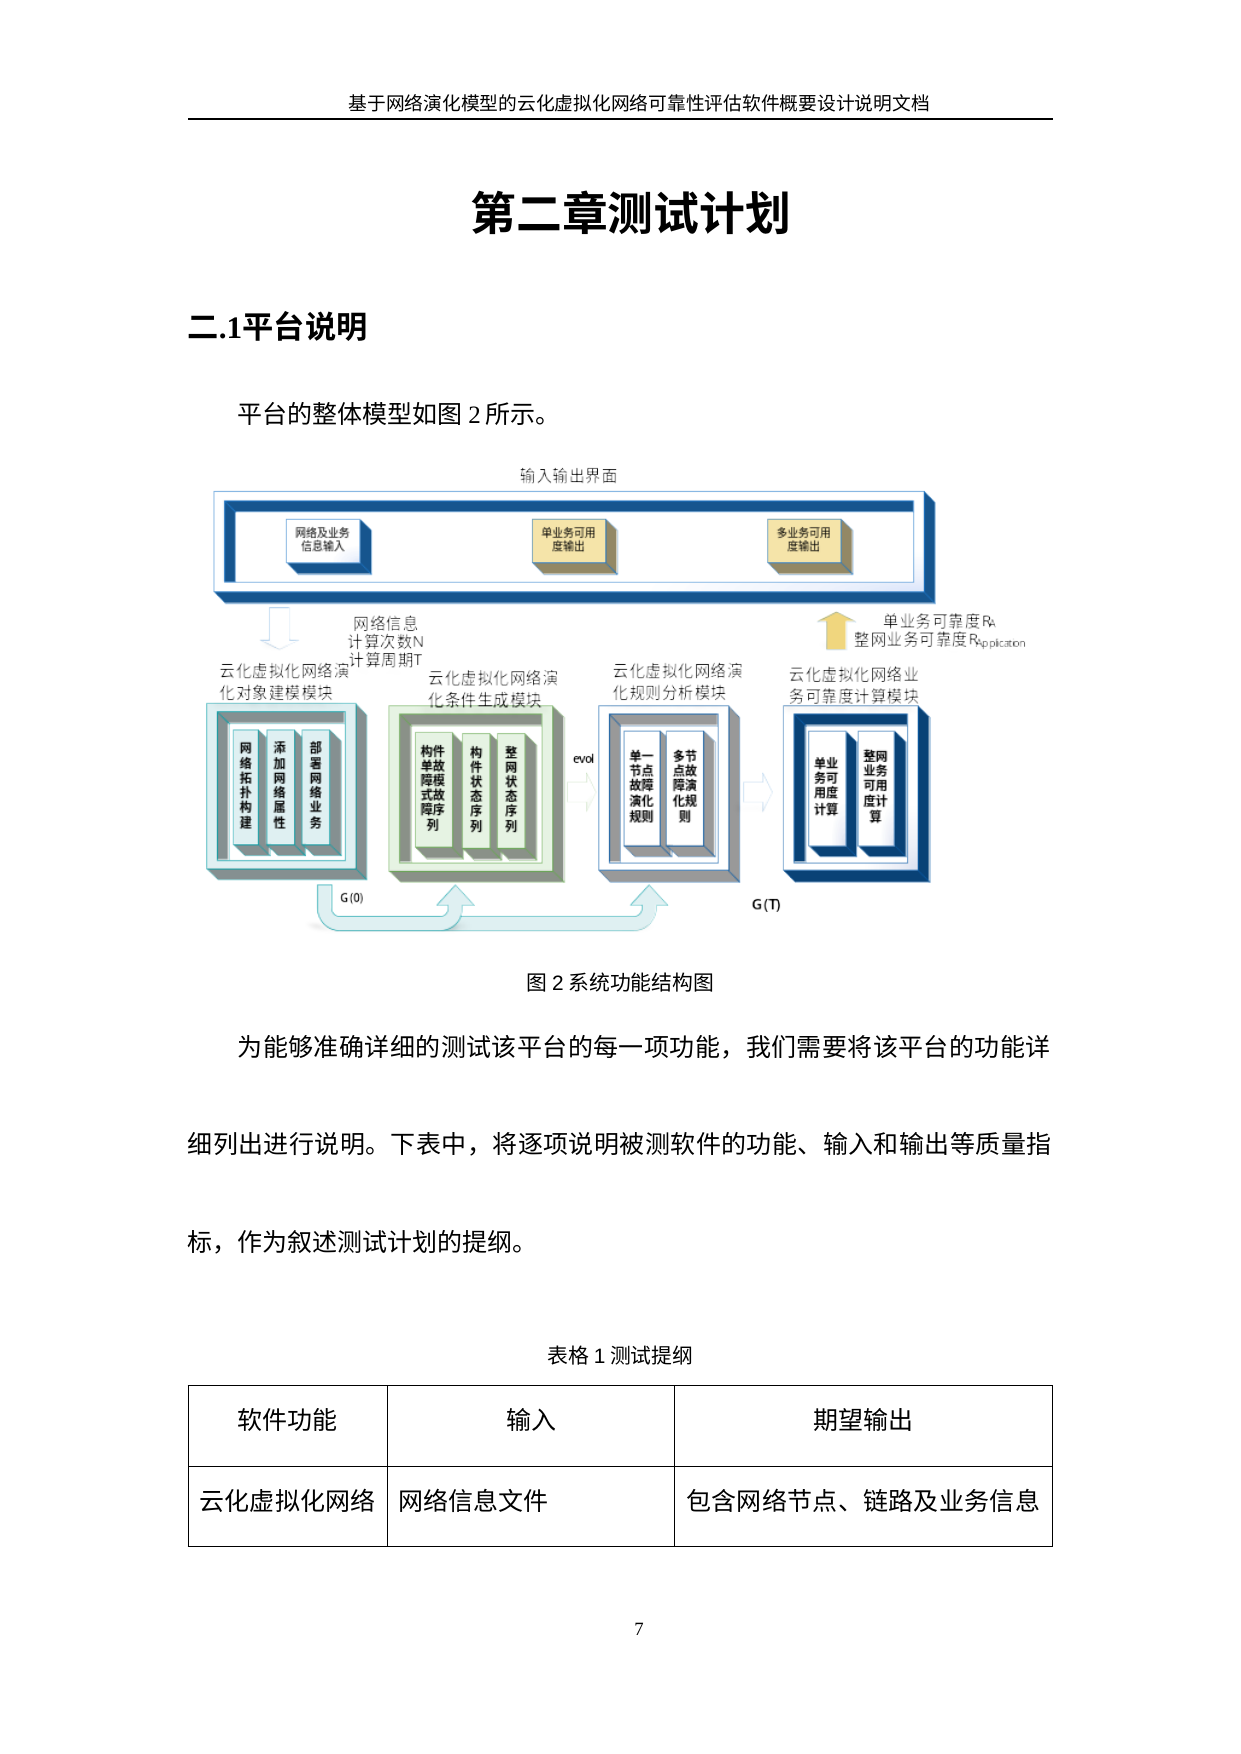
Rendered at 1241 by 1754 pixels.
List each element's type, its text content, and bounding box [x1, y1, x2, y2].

text 为能够准确详细的测试该平台的每一项功能，我们需要将该平台的功能详细列出进行说明。下表中，将逐项说明被测软件的功能、输入和输出等质量指标，作为叙述测试计划的提纲。 [187, 1013, 1053, 1273]
table_header 软件功能 [189, 1386, 387, 1466]
text 表格 1 测试提纲 [187, 1338, 1053, 1370]
subtitle 平台说明 [187, 293, 1053, 358]
text 图 2 系统功能结构图 [187, 965, 1053, 998]
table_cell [675, 1467, 1052, 1546]
text 平台的整体模型如图 2所示。 [187, 380, 1053, 445]
table_header 期望输出 [675, 1386, 1052, 1466]
subtitle 测试计划 [187, 162, 1053, 259]
table_cell 云化虚拟化网络演化对象建模 [189, 1467, 387, 1546]
table_cell 网络信息文件 [388, 1467, 674, 1546]
table_header 输入 [388, 1386, 674, 1466]
